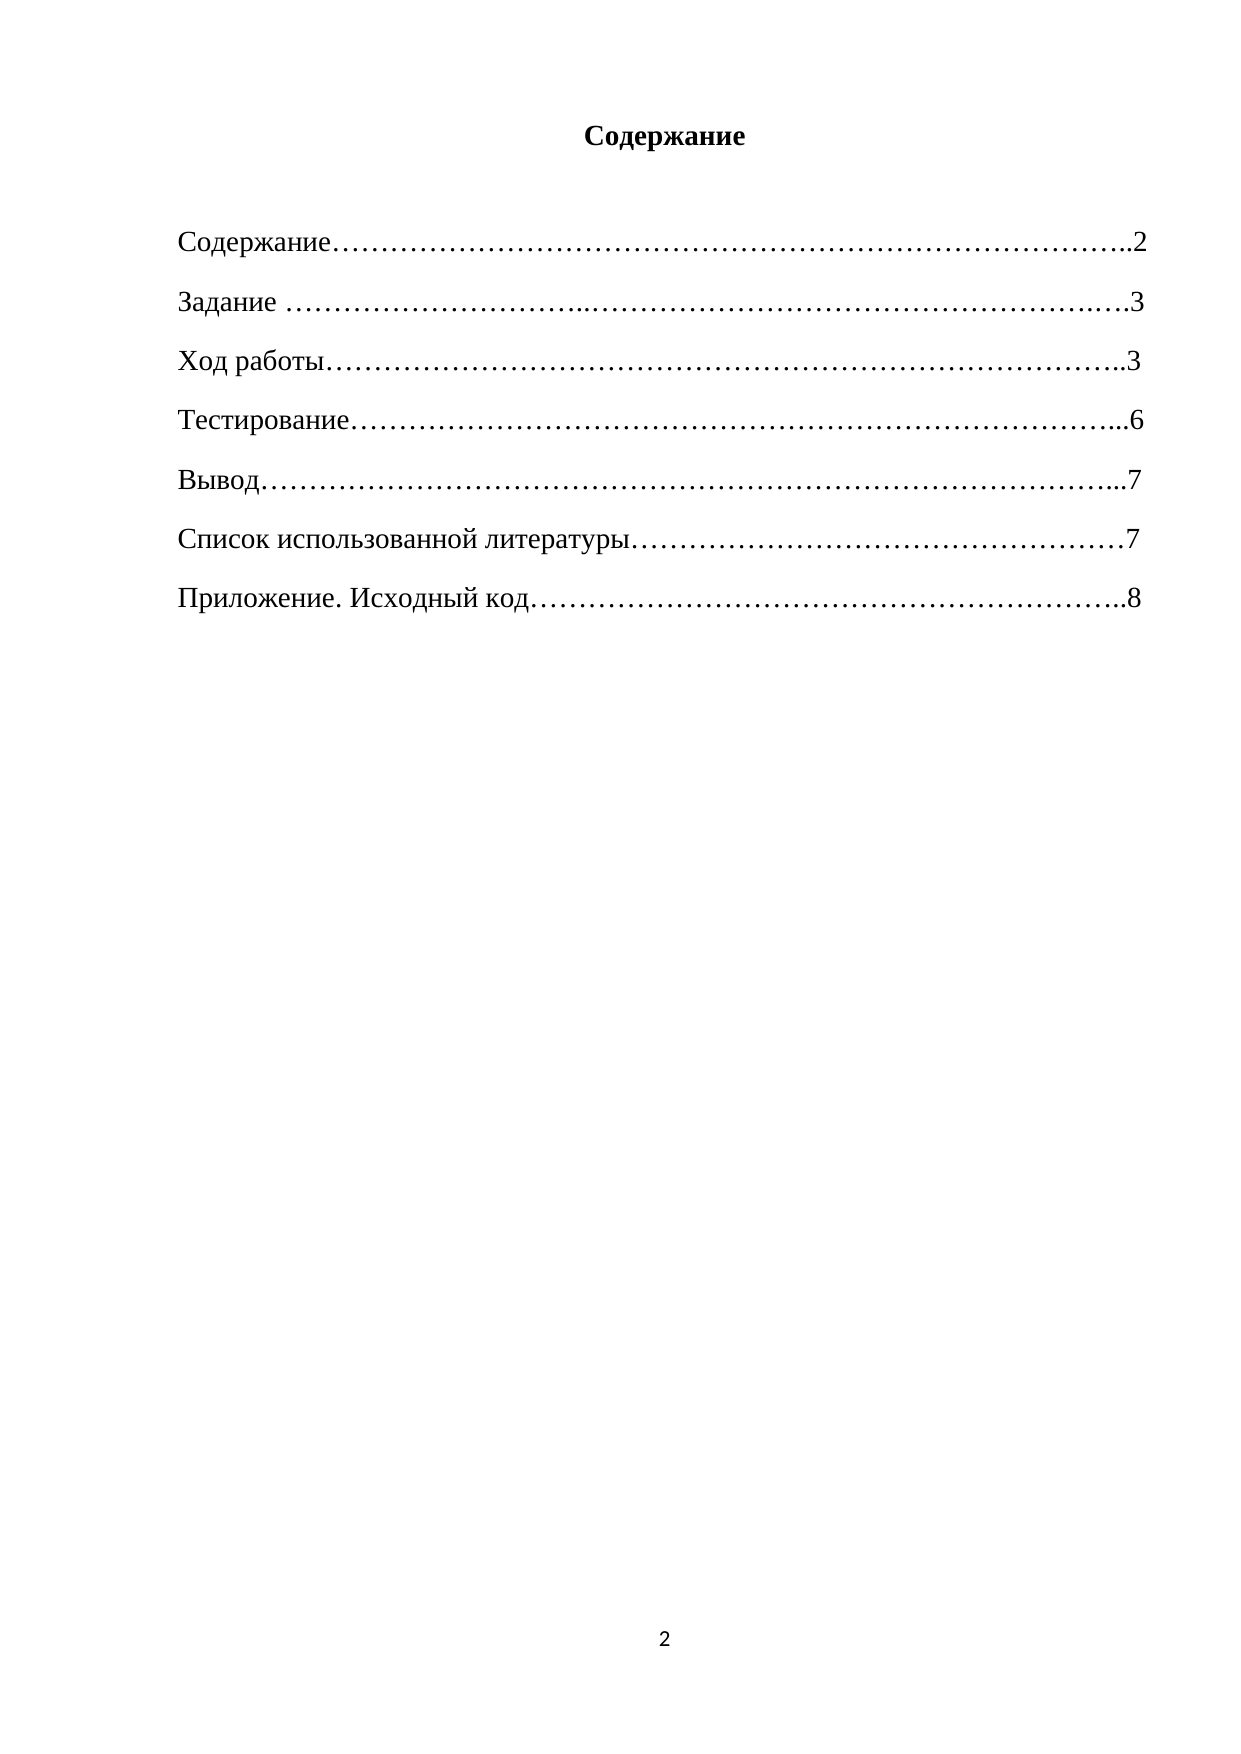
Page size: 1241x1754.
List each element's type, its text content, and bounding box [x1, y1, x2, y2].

text Задание …………………………..…………………………………………….….3 [177, 284, 1152, 317]
text Содержание………………………………………………………………………..2 [177, 224, 1152, 258]
text Тестирование……………………………………………………………………...6 [177, 402, 1152, 436]
text Ход работы………………………………………………………………………..3 [177, 343, 1152, 377]
text Вывод……………………………………………………………………………...7 [177, 462, 1152, 495]
text Приложение. Исходный код……………………………………………………..8 [177, 581, 1152, 614]
text Содержание [177, 118, 1152, 152]
text Список использованной литературы……………………………………………7 [177, 521, 1152, 555]
